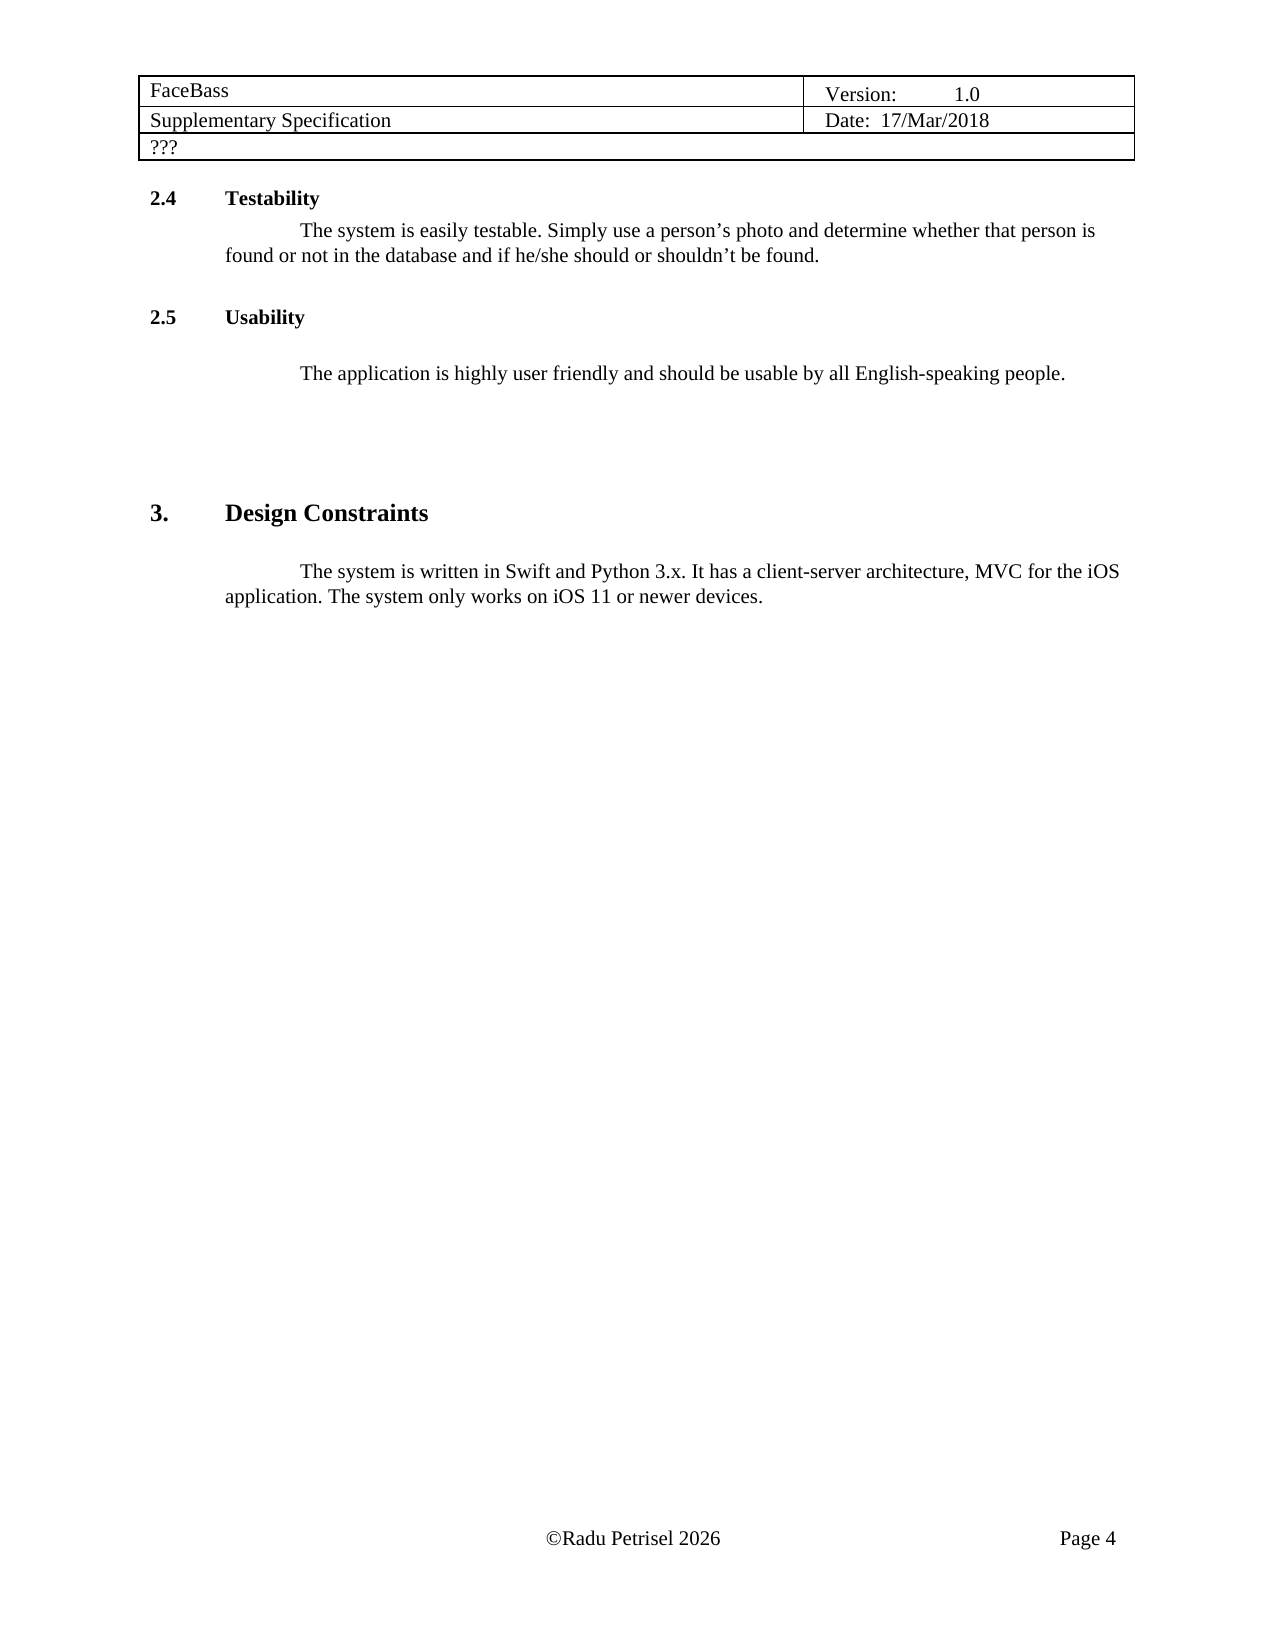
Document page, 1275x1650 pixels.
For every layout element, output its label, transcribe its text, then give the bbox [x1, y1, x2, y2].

text The application is highly user friendly and should be usable by all English-speaking people. [150, 360, 1125, 385]
subtitle Usability [150, 304, 1125, 329]
text The system is written in Swift and Python 3.x. It has a client-server architecture, MVC for the iOS application. The system only works on iOS 11 or newer devices. [225, 558, 1125, 608]
subtitle Design Constraints [150, 498, 1125, 527]
subtitle Testability [150, 185, 1125, 210]
text The system is easily testable. Simply use a person’s photo and determine whether that person is found or not in the database and if he/she should or shouldn’t be found. [225, 217, 1125, 267]
